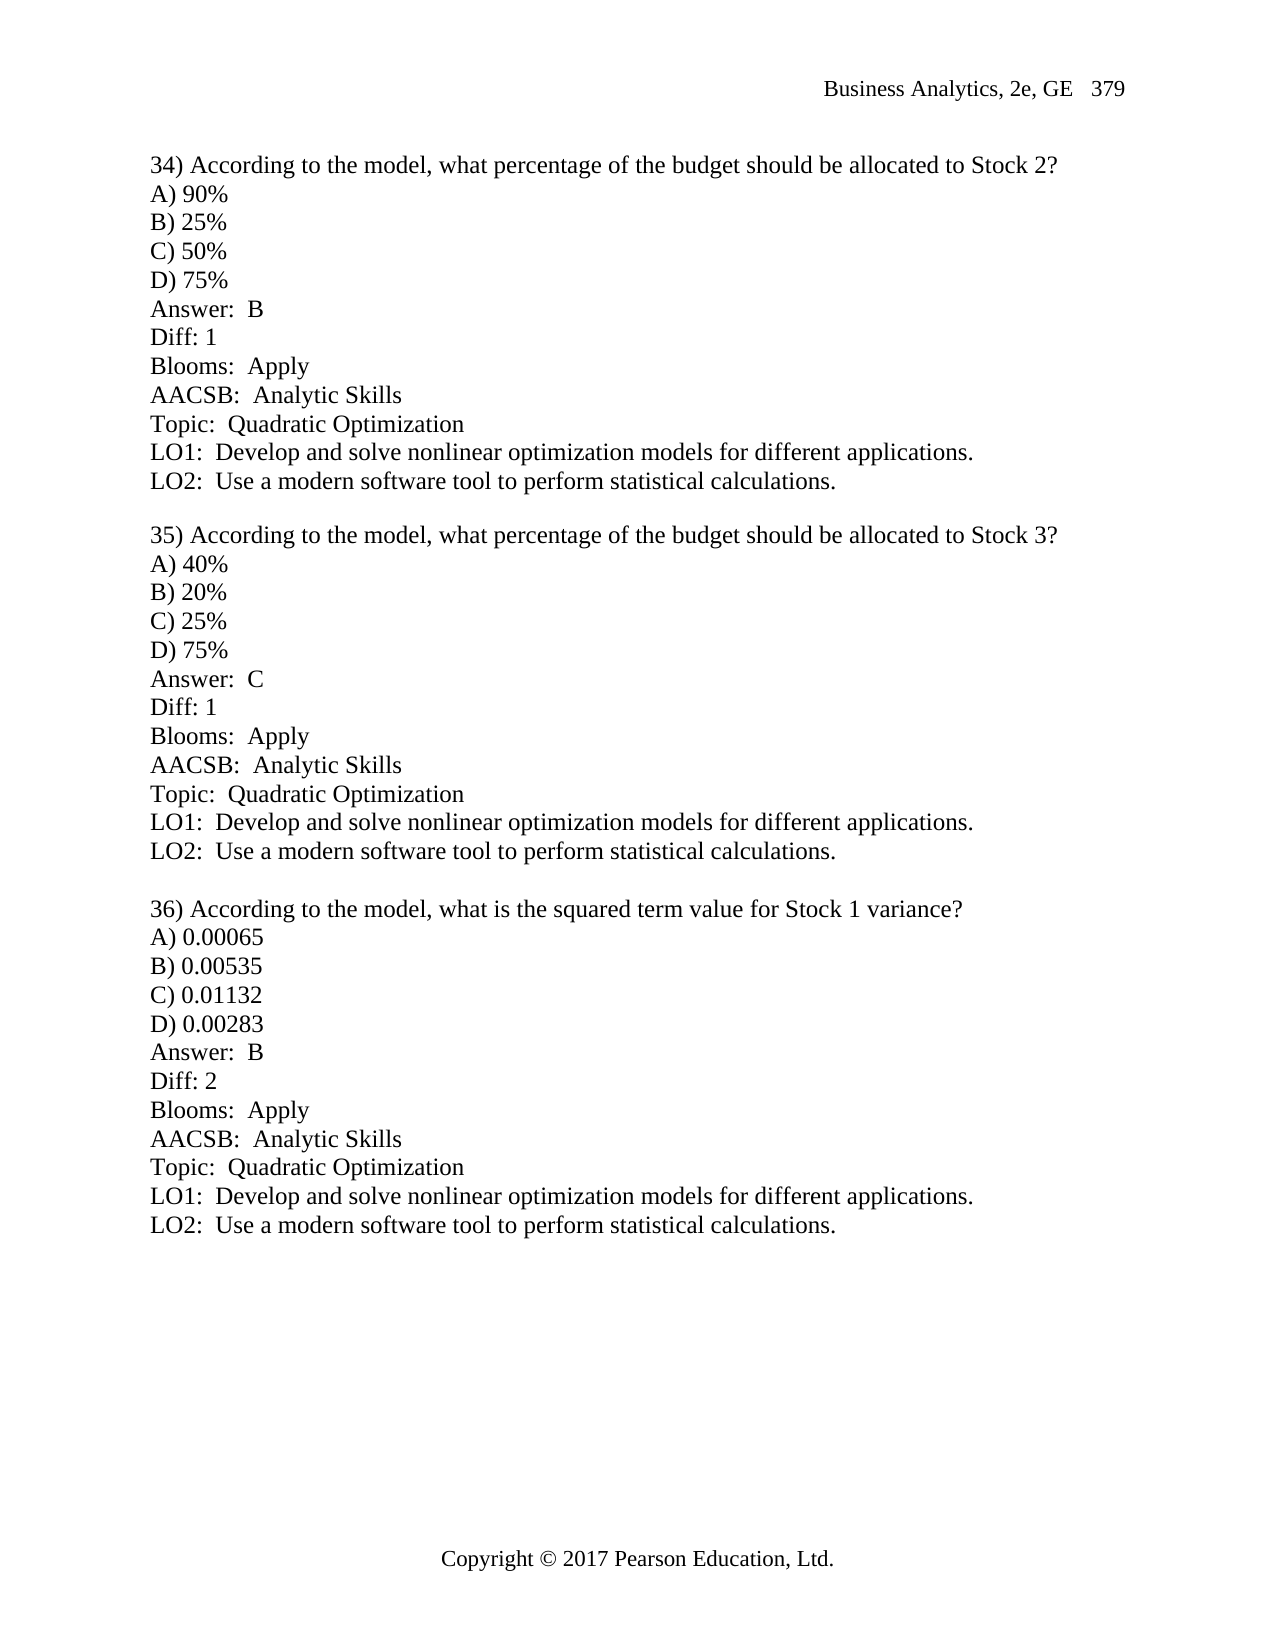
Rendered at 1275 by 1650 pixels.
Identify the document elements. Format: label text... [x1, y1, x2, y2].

text D) 75% [150, 265, 1125, 294]
text LO1: Develop and solve nonlinear optimization models for different applications. [150, 807, 1125, 836]
text Topic: Quadratic Optimization [150, 409, 1125, 437]
text A) 90% [150, 179, 1125, 207]
text Answer: B [150, 294, 1125, 322]
text LO2: Use a modern software tool to perform statistical calculations. [150, 836, 1125, 865]
text C) 50% [150, 236, 1125, 265]
text Blooms: Apply [150, 351, 1125, 380]
text Blooms: Apply [150, 1095, 1125, 1124]
text AACSB: Analytic Skills [150, 750, 1125, 779]
text LO2: Use a modern software tool to perform statistical calculations. [150, 1210, 1125, 1239]
text A) 40% [150, 549, 1125, 577]
text C) 0.01132 [150, 980, 1125, 1009]
text AACSB: Analytic Skills [150, 1124, 1125, 1152]
text Diff: 1 [150, 692, 1125, 721]
text Diff: 1 [150, 322, 1125, 351]
text Topic: Quadratic Optimization [150, 1152, 1125, 1181]
text B) 0.00535 [150, 951, 1125, 980]
text LO1: Develop and solve nonlinear optimization models for different applications. [150, 1181, 1125, 1210]
text Diff: 2 [150, 1066, 1125, 1095]
text LO2: Use a modern software tool to perform statistical calculations. [150, 466, 1125, 495]
text 34) According to the model, what percentage of the budget should be allocated to Stock 2? [150, 150, 1125, 179]
text C) 25% [150, 606, 1125, 635]
text 36) According to the model, what is the squared term value for Stock 1 variance? [150, 894, 1125, 922]
text 35) According to the model, what percentage of the budget should be allocated to Stock 3? [150, 520, 1125, 549]
text D) 75% [150, 635, 1125, 664]
text Answer: C [150, 664, 1125, 692]
text A) 0.00065 [150, 922, 1125, 951]
text B) 25% [150, 207, 1125, 236]
text Blooms: Apply [150, 721, 1125, 750]
text B) 20% [150, 577, 1125, 606]
text D) 0.00283 [150, 1009, 1125, 1037]
text LO1: Develop and solve nonlinear optimization models for different applications. [150, 437, 1125, 466]
text Answer: B [150, 1037, 1125, 1066]
text AACSB: Analytic Skills [150, 380, 1125, 409]
text Topic: Quadratic Optimization [150, 779, 1125, 807]
